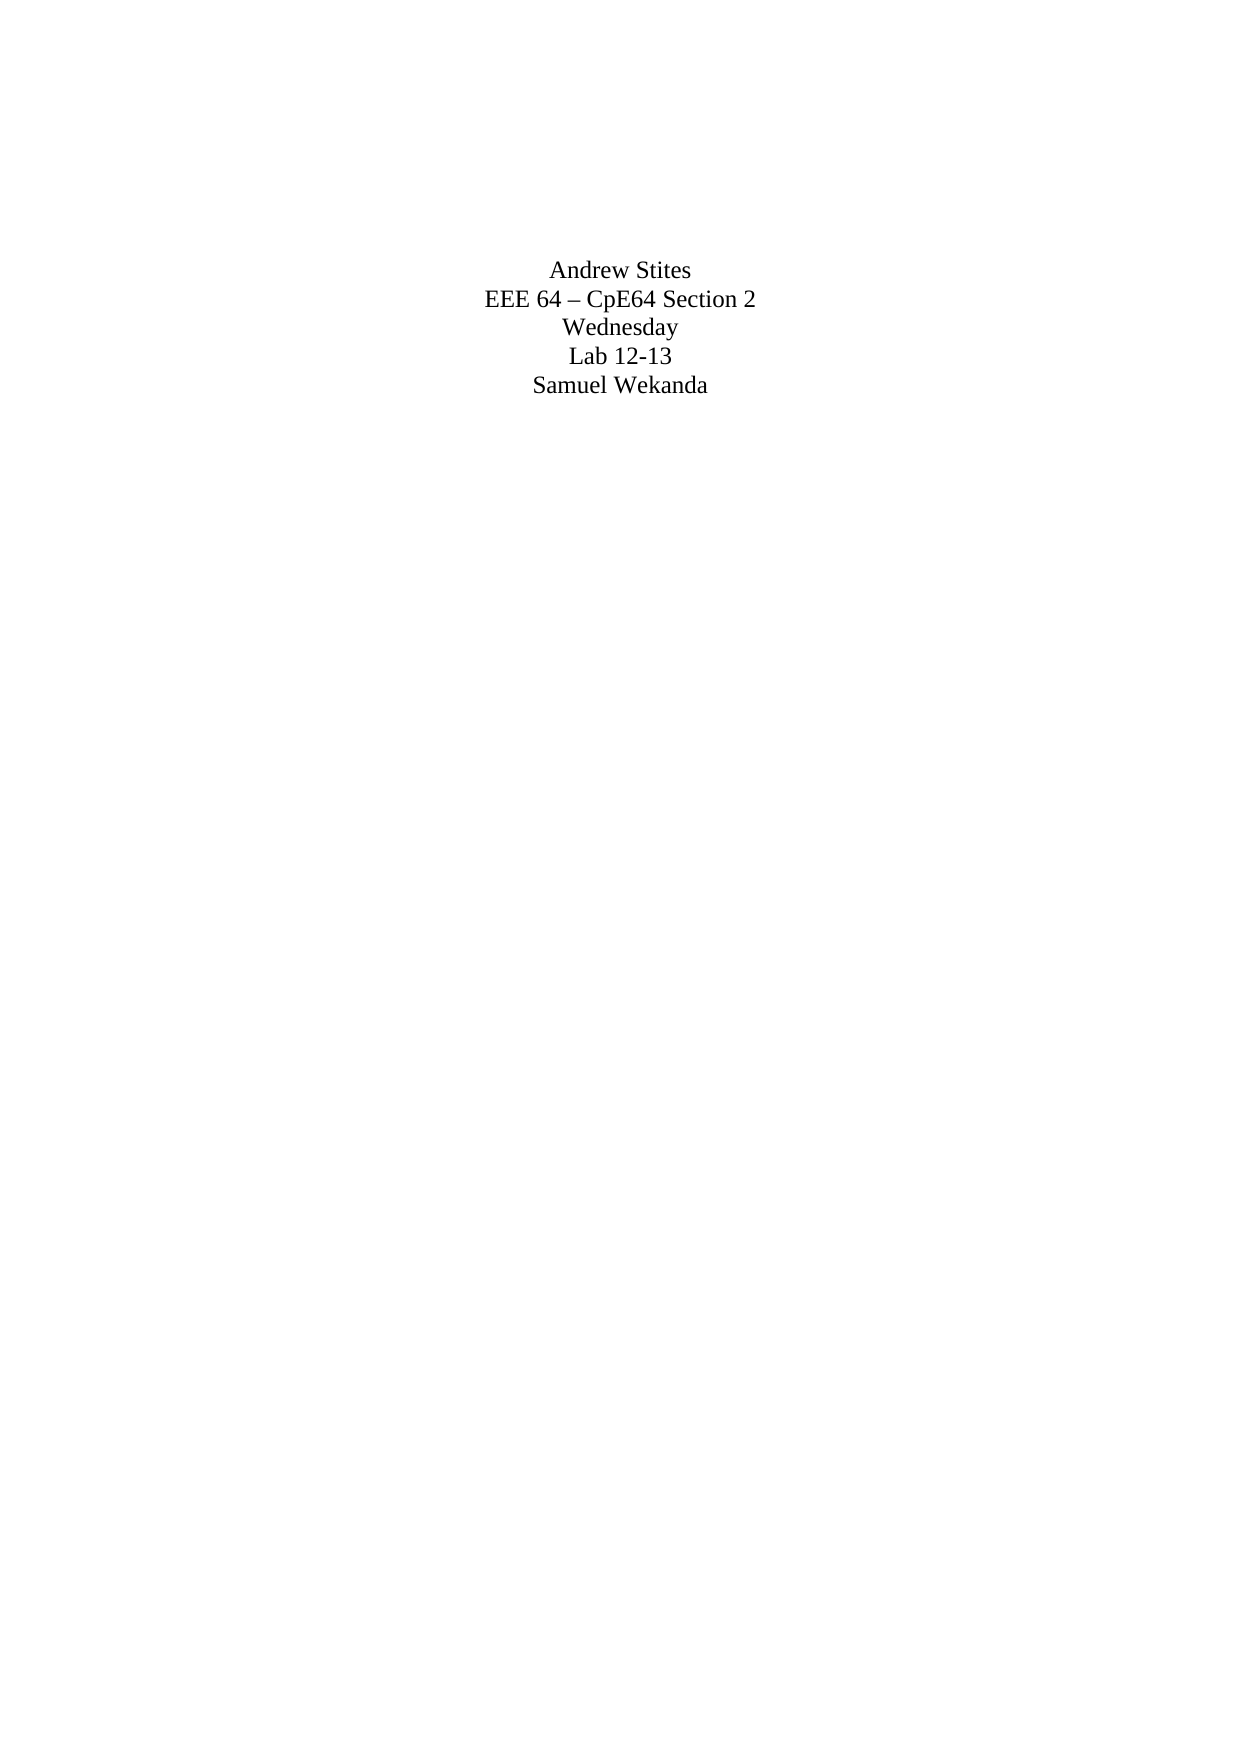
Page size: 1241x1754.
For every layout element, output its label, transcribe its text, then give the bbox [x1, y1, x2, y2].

text Andrew Stites [187, 255, 1053, 284]
text Lab 12-13 [187, 341, 1053, 370]
text Samuel Wekanda [187, 370, 1053, 399]
text Wednesday [187, 312, 1053, 341]
text EEE 64 – CpE64 Section 2 [187, 284, 1053, 312]
